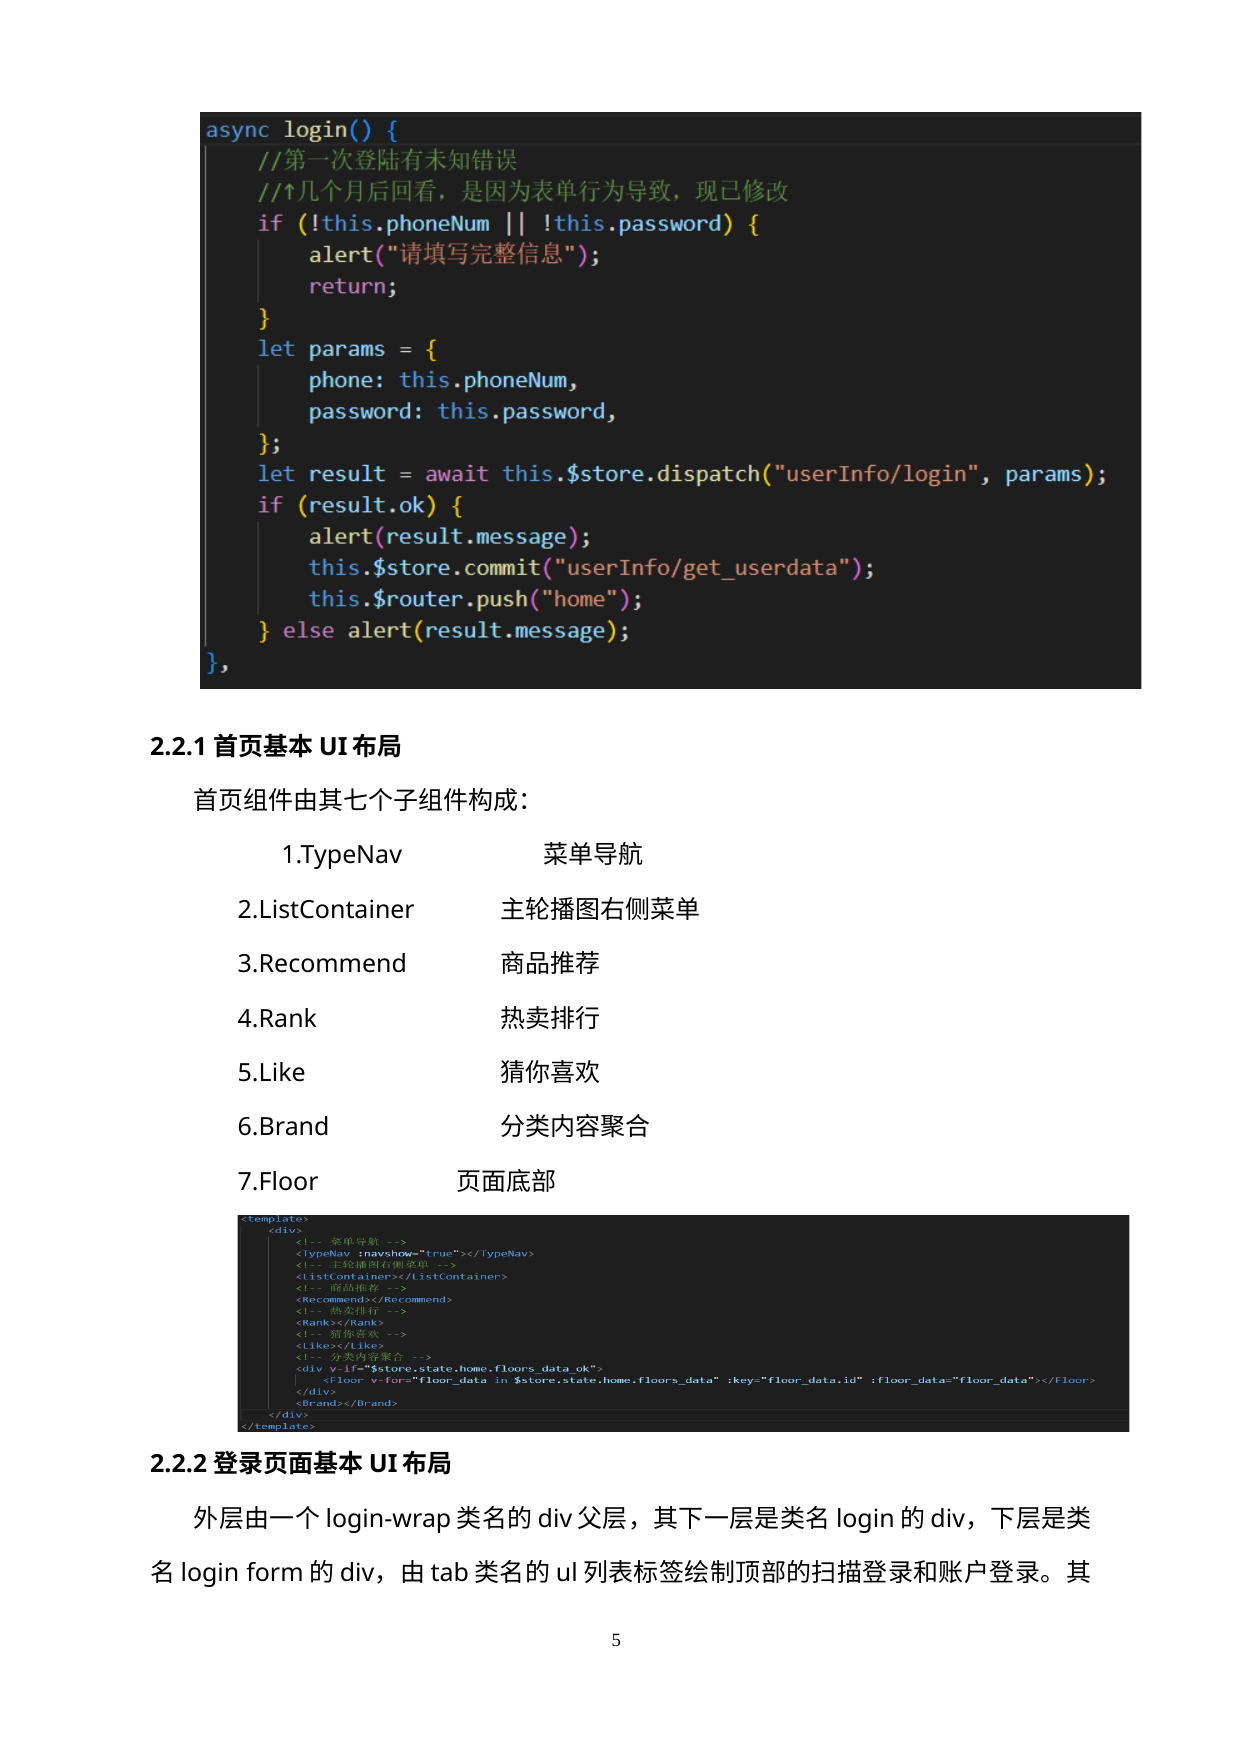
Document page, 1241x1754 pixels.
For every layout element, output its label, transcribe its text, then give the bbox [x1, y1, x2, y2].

text 首页组件由其七个子组件构成： [150, 781, 1092, 817]
text 2.ListContainer 主轮播图右侧菜单 [194, 889, 1092, 926]
text 1.TypeNav 菜单导航 [150, 835, 1092, 871]
text 2.2.1 首页基本UI布局 [150, 726, 1092, 762]
text 5.Like 猜你喜欢 [194, 1052, 1092, 1089]
text 7.Floor 页面底部 [194, 1161, 1092, 1197]
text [150, 1498, 1092, 1589]
text 6.Brand 分类内容聚合 [194, 1107, 1092, 1143]
text 3.Recommend 商品推荐 [194, 944, 1092, 980]
picture [237, 1215, 1130, 1432]
picture [200, 112, 1142, 689]
text 4.Rank 热卖排行 [194, 998, 1092, 1034]
text 2.2.2 登录页面基本UI布局 [150, 1444, 1092, 1480]
